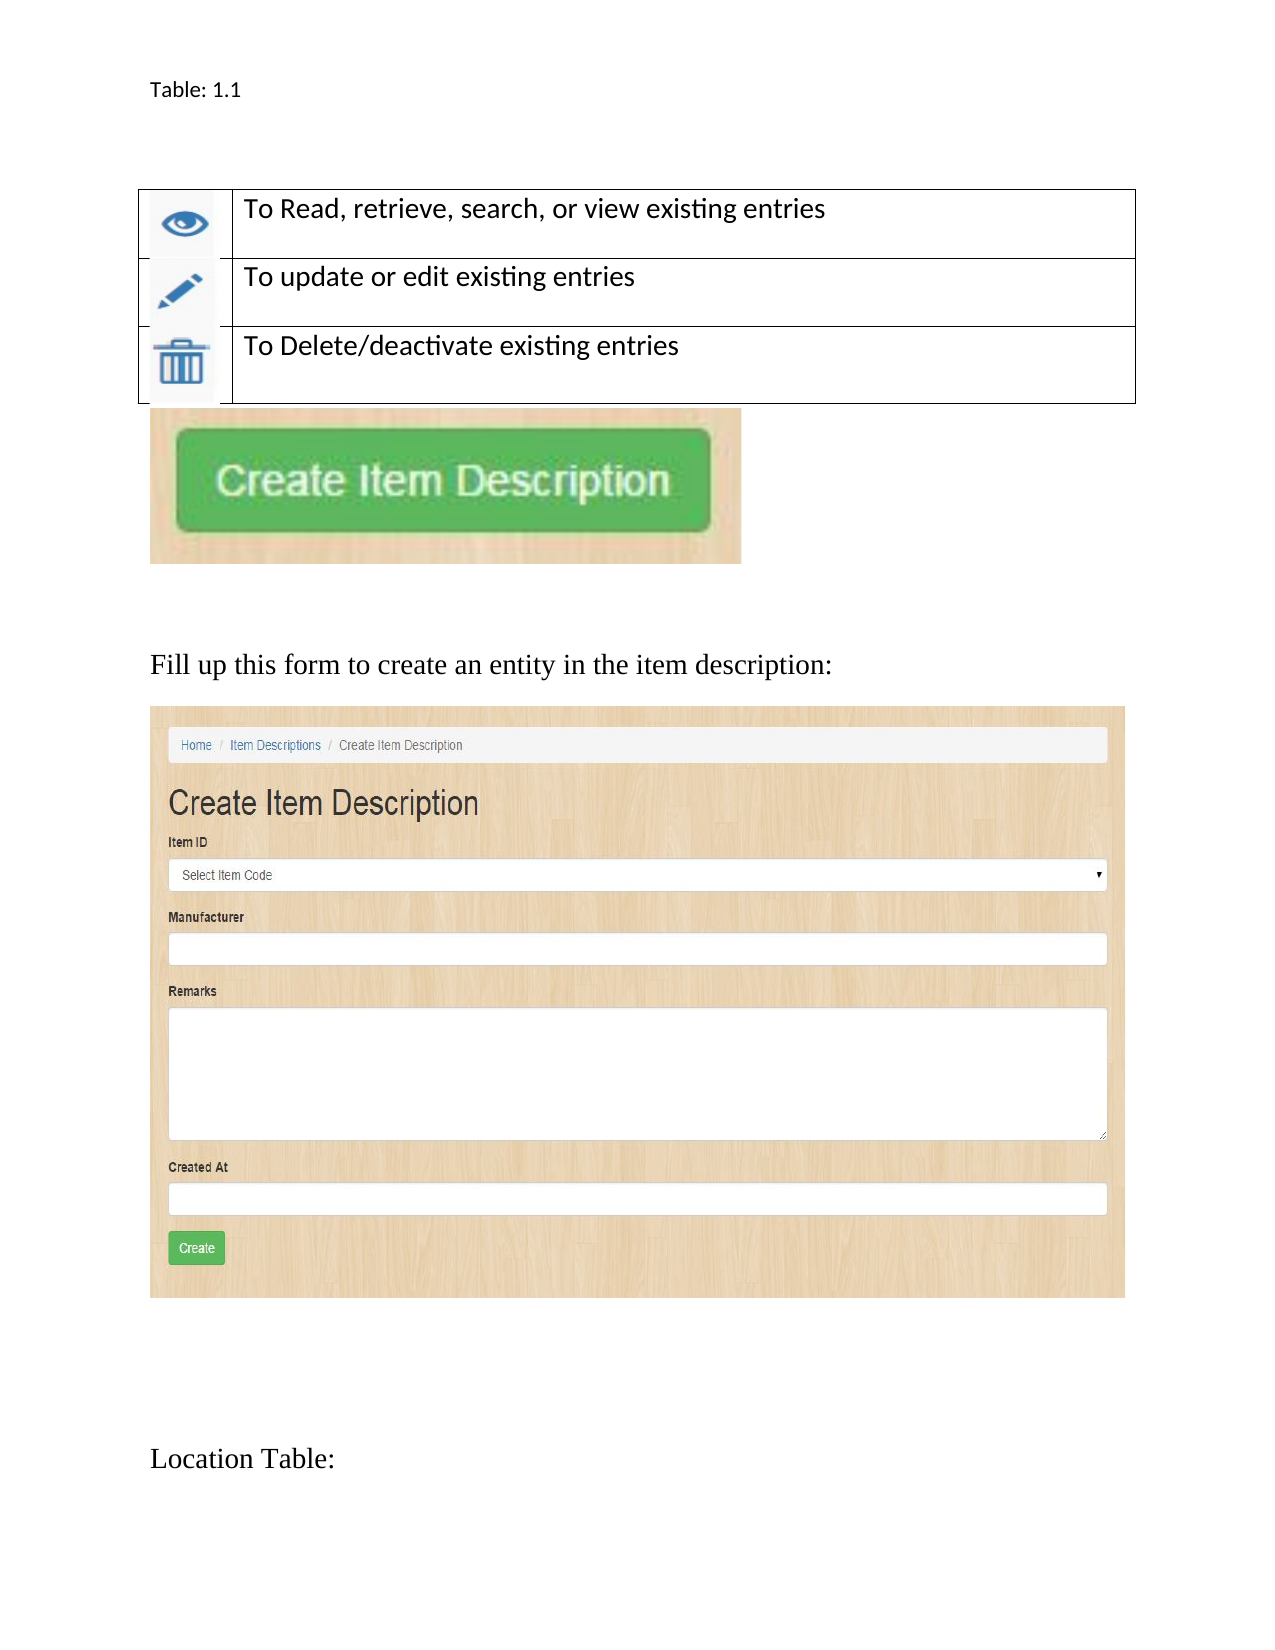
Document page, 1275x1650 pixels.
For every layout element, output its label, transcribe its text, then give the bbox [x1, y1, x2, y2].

text Location Table: [150, 1441, 1125, 1475]
picture [150, 408, 742, 564]
picture [149, 190, 220, 404]
picture [150, 706, 1125, 1298]
text Fill up this form to create an entity in the item description: [150, 647, 1125, 681]
